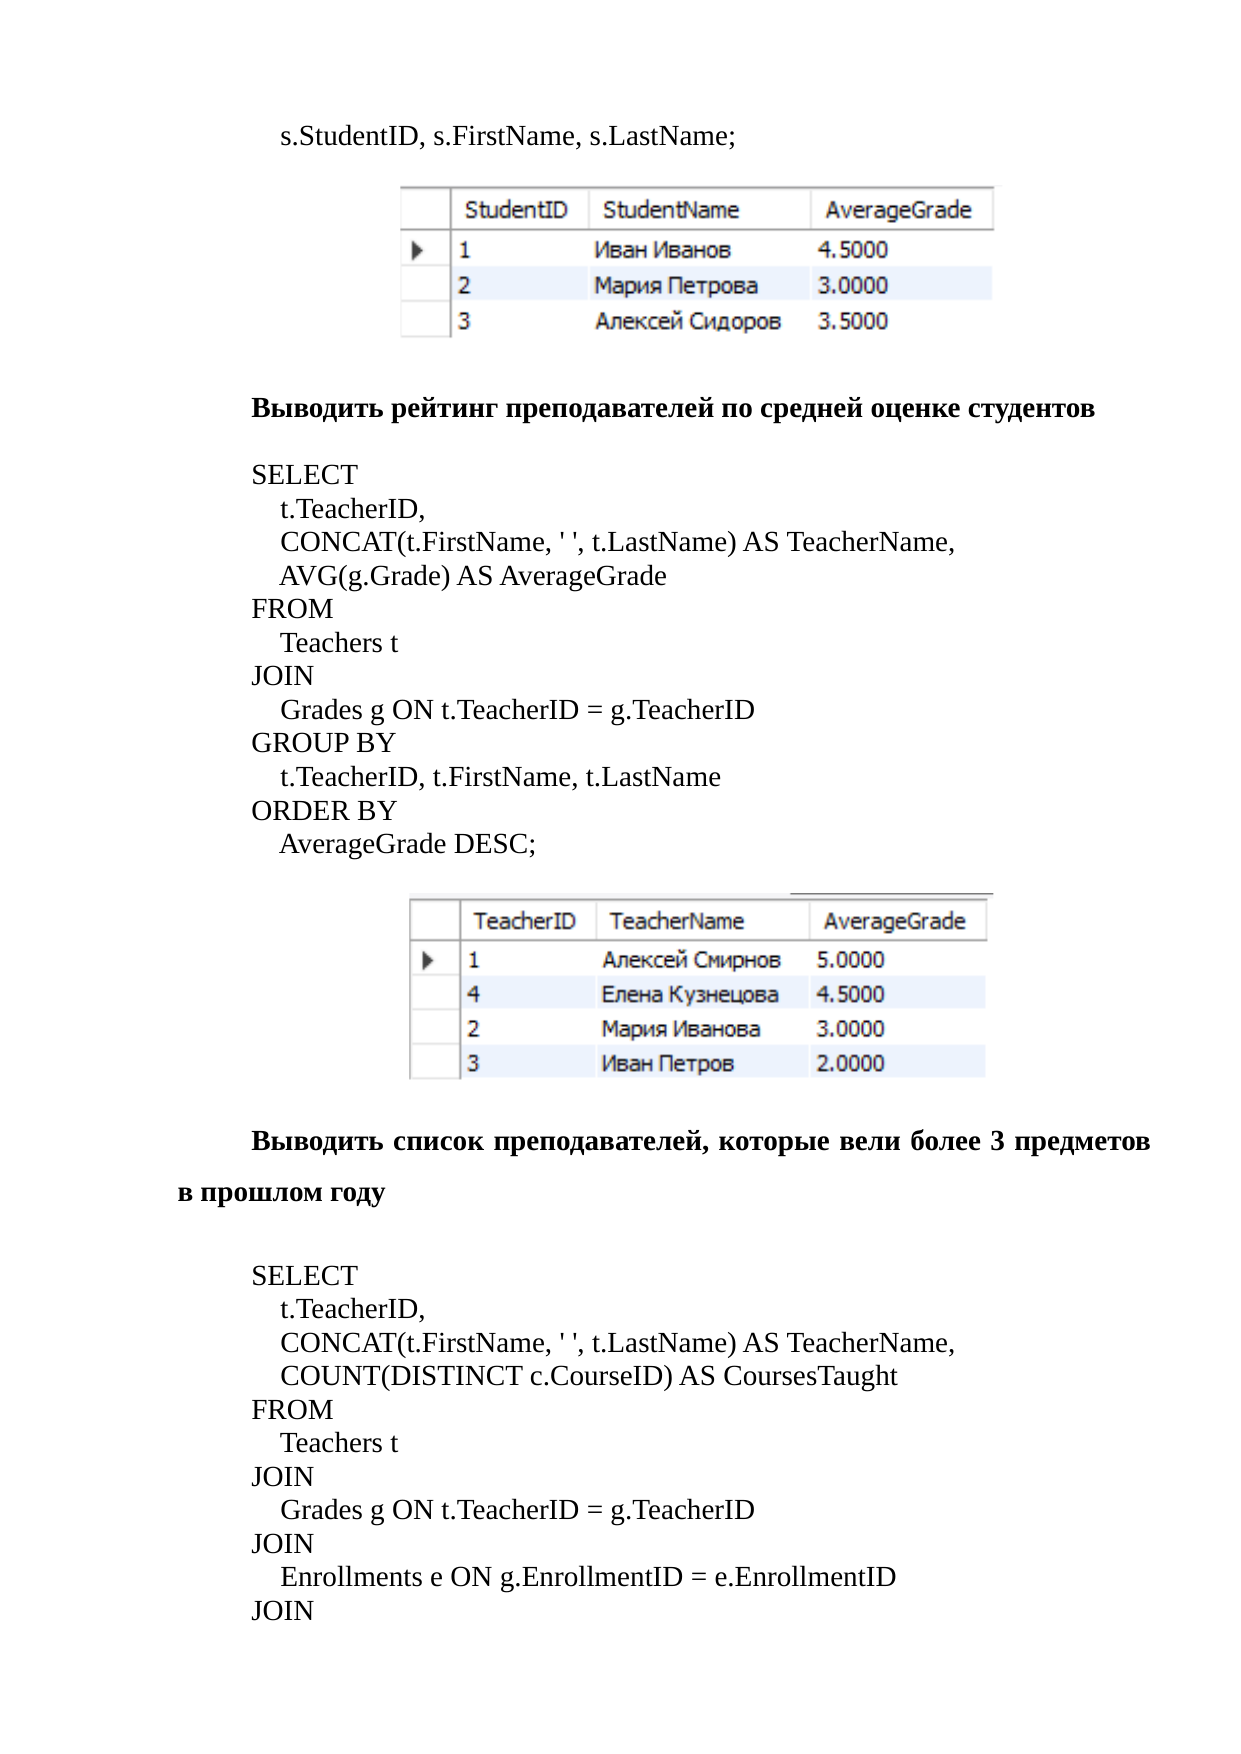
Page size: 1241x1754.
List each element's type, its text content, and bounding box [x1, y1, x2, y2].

list FROM [177, 591, 1152, 625]
list CONCAT(t.FirstName, ' ', t.LastName) AS TeacherName, [177, 1325, 1152, 1358]
list t.TeacherID, [177, 1291, 1152, 1325]
list s.StudentID, s.FirstName, s.LastName; [177, 118, 1152, 152]
list COUNT(DISTINCT c.CourseID) AS CoursesTaught [177, 1358, 1152, 1392]
list Выводить список преподавателей, которые вели более 3 предметов в прошлом году [177, 1123, 1152, 1207]
list AverageGrade DESC; [177, 826, 1152, 860]
picture [400, 185, 1003, 357]
list t.TeacherID, t.FirstName, t.LastName [177, 759, 1152, 793]
list GROUP BY [177, 726, 1152, 759]
list FROM [177, 1392, 1152, 1425]
list SELECT [177, 1258, 1152, 1291]
list JOIN [177, 1526, 1152, 1559]
list Выводить рейтинг преподавателей по средней оценке студентов [177, 390, 1152, 424]
list Teachers t [177, 1425, 1152, 1459]
list Grades g ON t.TeacherID = g.TeacherID [177, 1492, 1152, 1526]
list JOIN [177, 1593, 1152, 1627]
list AVG(g.Grade) AS AverageGrade [177, 558, 1152, 591]
list Grades g ON t.TeacherID = g.TeacherID [177, 692, 1152, 726]
list JOIN [177, 658, 1152, 692]
list JOIN [177, 1459, 1152, 1492]
list t.TeacherID, [177, 491, 1152, 524]
picture [409, 893, 994, 1090]
list SELECT [177, 457, 1152, 491]
list ORDER BY [177, 793, 1152, 826]
list Enrollments e ON g.EnrollmentID = e.EnrollmentID [177, 1559, 1152, 1593]
list Teachers t [177, 625, 1152, 658]
list CONCAT(t.FirstName, ' ', t.LastName) AS TeacherName, [177, 524, 1152, 558]
